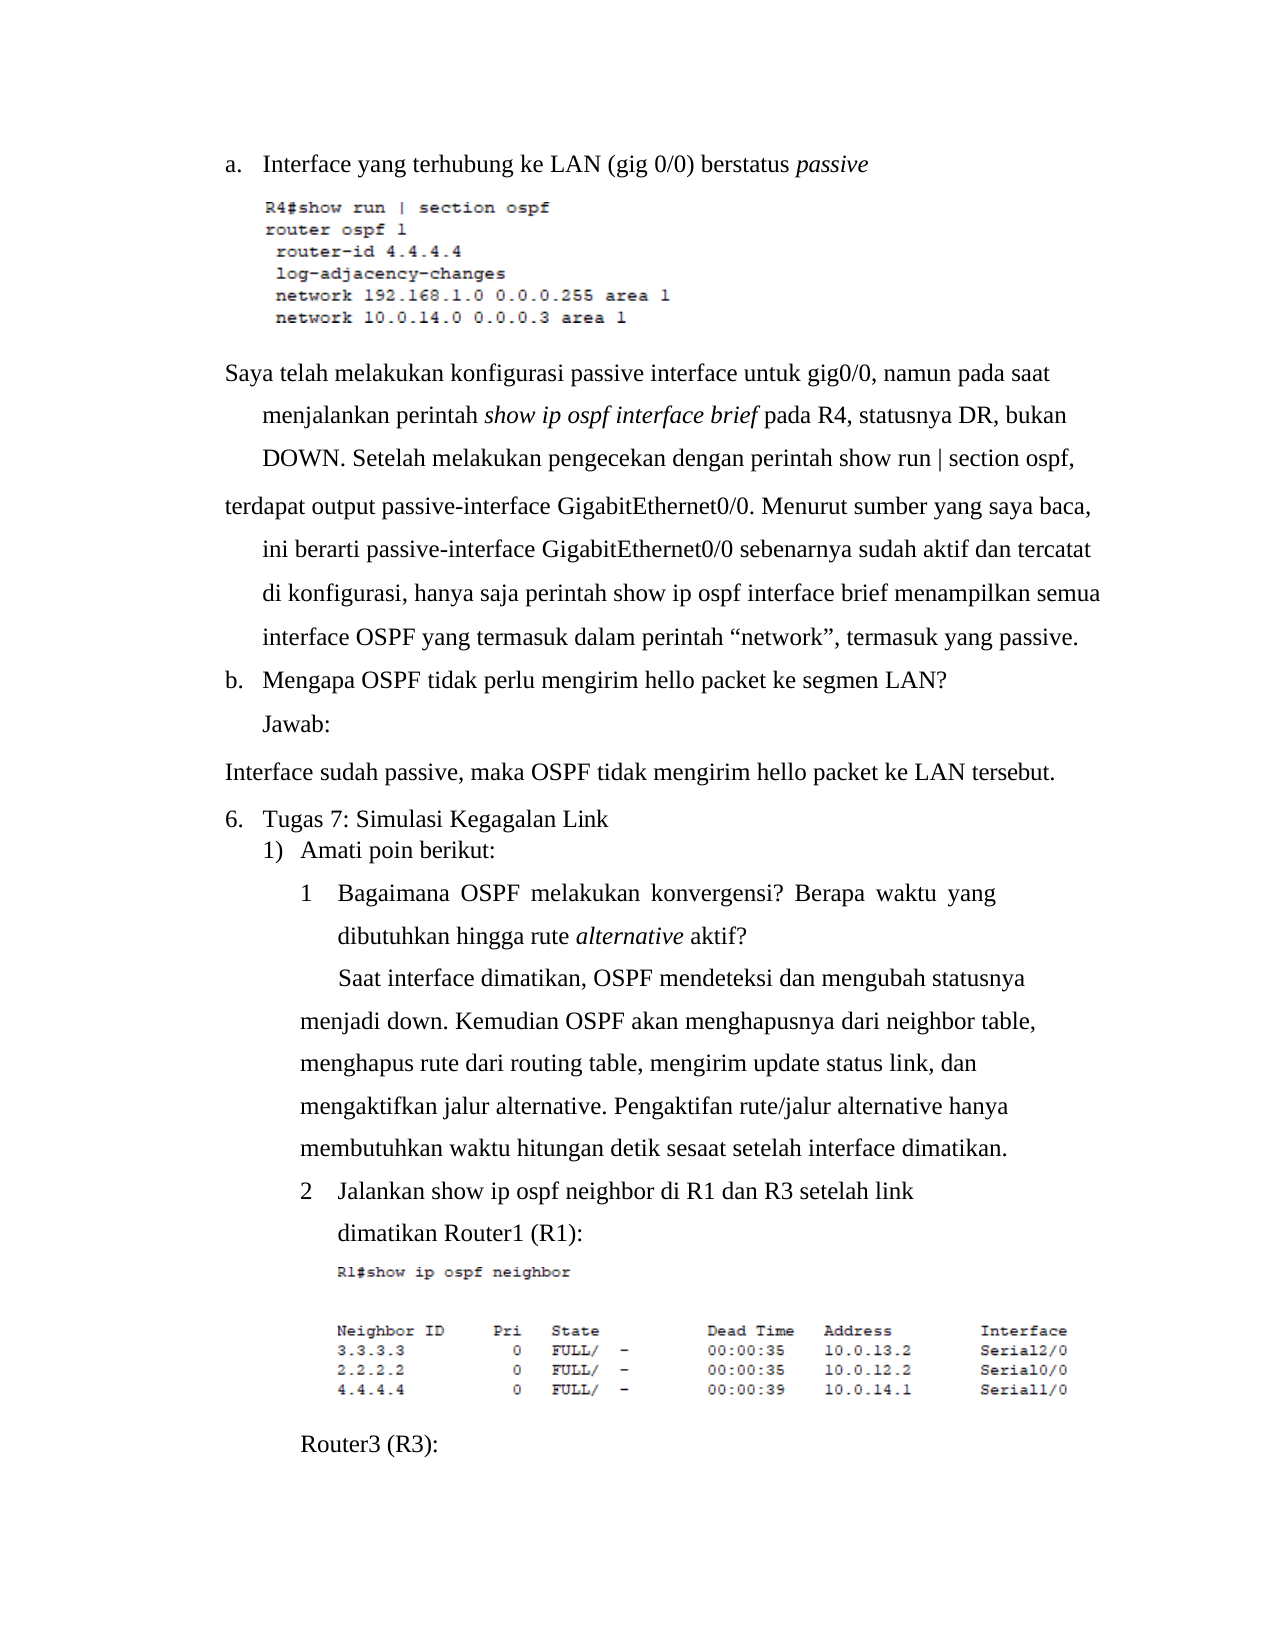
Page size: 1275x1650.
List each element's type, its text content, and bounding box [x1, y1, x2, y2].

text terdapat output passive-interface GigabitEthernet0/0. Menurut sumber yang saya baca, ini berarti passive-interface GigabitEthernet0/0 sebenarnya sudah aktif dan tercatat di konfigurasi, hanya saja perintah show ip ospf interface brief menampilkan semua interface OSPF yang termasuk dalam perintah “network”, termasuk yang passive. [224, 491, 1102, 651]
list Jalankan show ip ospf neighbor di R1 dan R3 setelah link dimatikan Router1 (R1): [300, 1176, 1013, 1247]
text Router3 (R3): [300, 1281, 1275, 1458]
picture [337, 1267, 1068, 1281]
text Saya telah melakukan konfigurasi passive interface untuk gig0/0, namun pada saat menjalankan perintah show ip ospf interface brief pada R4, statusnya DR, bukan DOWN. Setelah melakukan pengecekan dengan perintah show run | section ospf, [224, 222, 1102, 472]
list Tugas 7: Simulasi Kegagalan Link [225, 804, 1275, 833]
list Interface yang terhubung ke LAN (gig 0/0) berstatus passive [225, 149, 1275, 178]
list Amati poin berikut: [262, 835, 1275, 864]
list Bagaimana OSPF melakukan konvergensi? Berapa waktu yang dibutuhkan hingga rute alternative aktif? [300, 878, 1013, 950]
text Saat interface dimatikan, OSPF mendeteksi dan mengubah statusnya menjadi down. Kemudian OSPF akan menghapusnya dari neighbor table, menghapus rute dari routing table, mengirim update status link, dan mengaktifkan jalur alternative. Pengaktifan rute/jalur alternative hanya membutuhkan waktu hitungan detik sesaat setelah interface dimatikan. [300, 963, 1102, 1162]
list Mengapa OSPF tidak perlu mengirim hello packet ke segmen LAN? Jawab: [225, 666, 948, 737]
picture [265, 202, 671, 222]
text Interface sudah passive, maka OSPF tidak mengirim hello packet ke LAN tersebut. [224, 757, 1275, 785]
